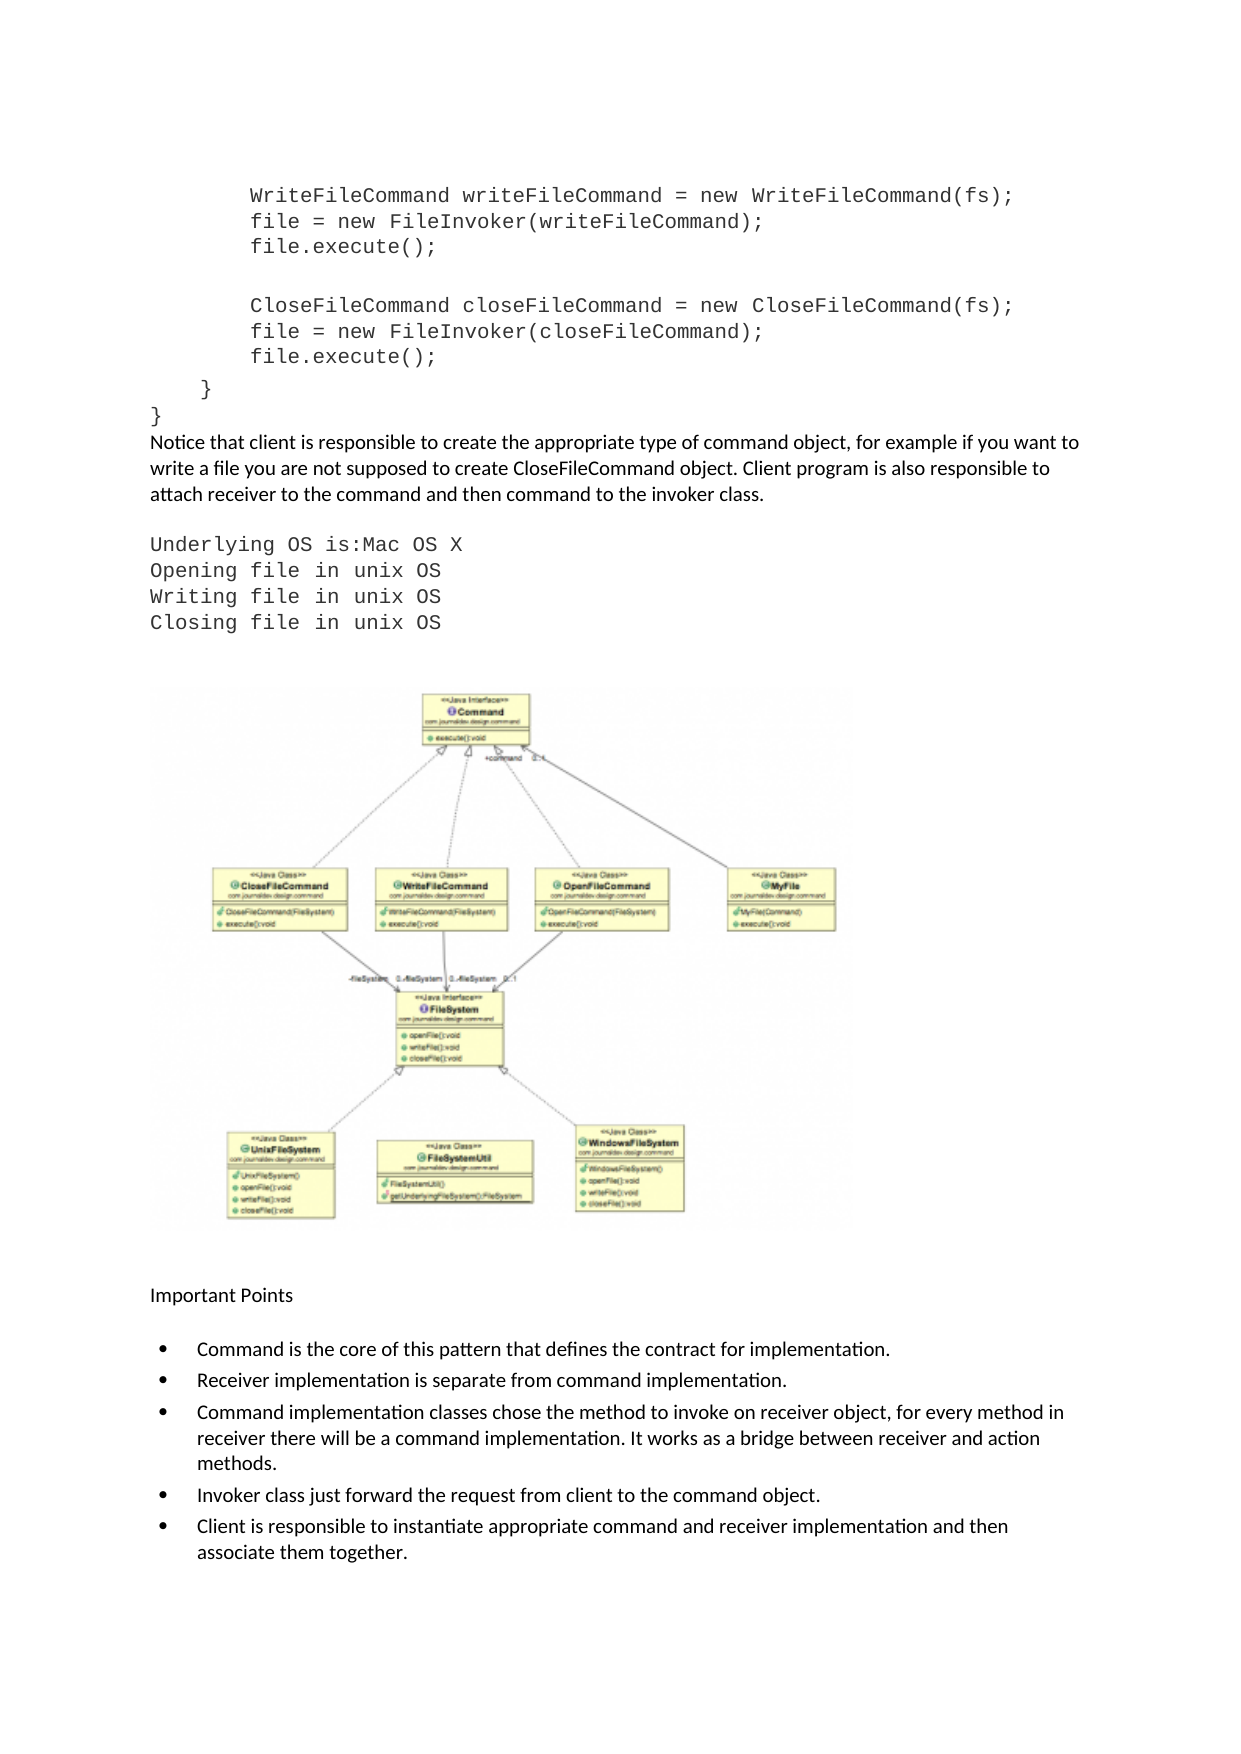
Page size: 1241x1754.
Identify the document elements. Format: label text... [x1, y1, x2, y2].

text file.execute(); [150, 344, 1090, 370]
list Command implementation classes chose the method to invoke on receiver object, for every method in receiver there will be a command implementation. It works as a bridge between receiver and action methods. [159, 1399, 1090, 1476]
text Opening file in unix OS [150, 558, 1090, 584]
text CloseFileCommand closeFileCommand = new CloseFileCommand(fs); [150, 293, 1090, 318]
text } [150, 403, 1090, 429]
list Client is responsible to instantiate appropriate command and receiver implementation and then associate them together. [159, 1513, 1090, 1564]
list Receiver implementation is separate from command implementation. [159, 1368, 1090, 1393]
text WriteFileCommand writeFileCommand = new WriteFileCommand(fs); [150, 183, 1090, 208]
subtitle Important Points [150, 1282, 1090, 1308]
picture [150, 687, 854, 1231]
text Notice that client is responsible to create the appropriate type of command object, for example if you want to write a file you are not supposed to create CloseFileCommand object. Client program is also responsible to attach receiver to the command and then command to the invoker class. [150, 429, 1090, 506]
text file = new FileInvoker(closeFileCommand); [150, 318, 1090, 344]
list Command is the core of this pattern that defines the contract for implementation. [159, 1336, 1090, 1361]
text Closing file in unix OS [150, 609, 1090, 635]
text file.execute(); [150, 234, 1090, 260]
text file = new FileInvoker(writeFileCommand); [150, 208, 1090, 234]
text Underlying OS is:Mac OS X [150, 532, 1090, 558]
list Invoker class just forward the request from client to the command object. [159, 1482, 1090, 1507]
text Writing file in unix OS [150, 584, 1090, 609]
text } [150, 370, 1090, 403]
